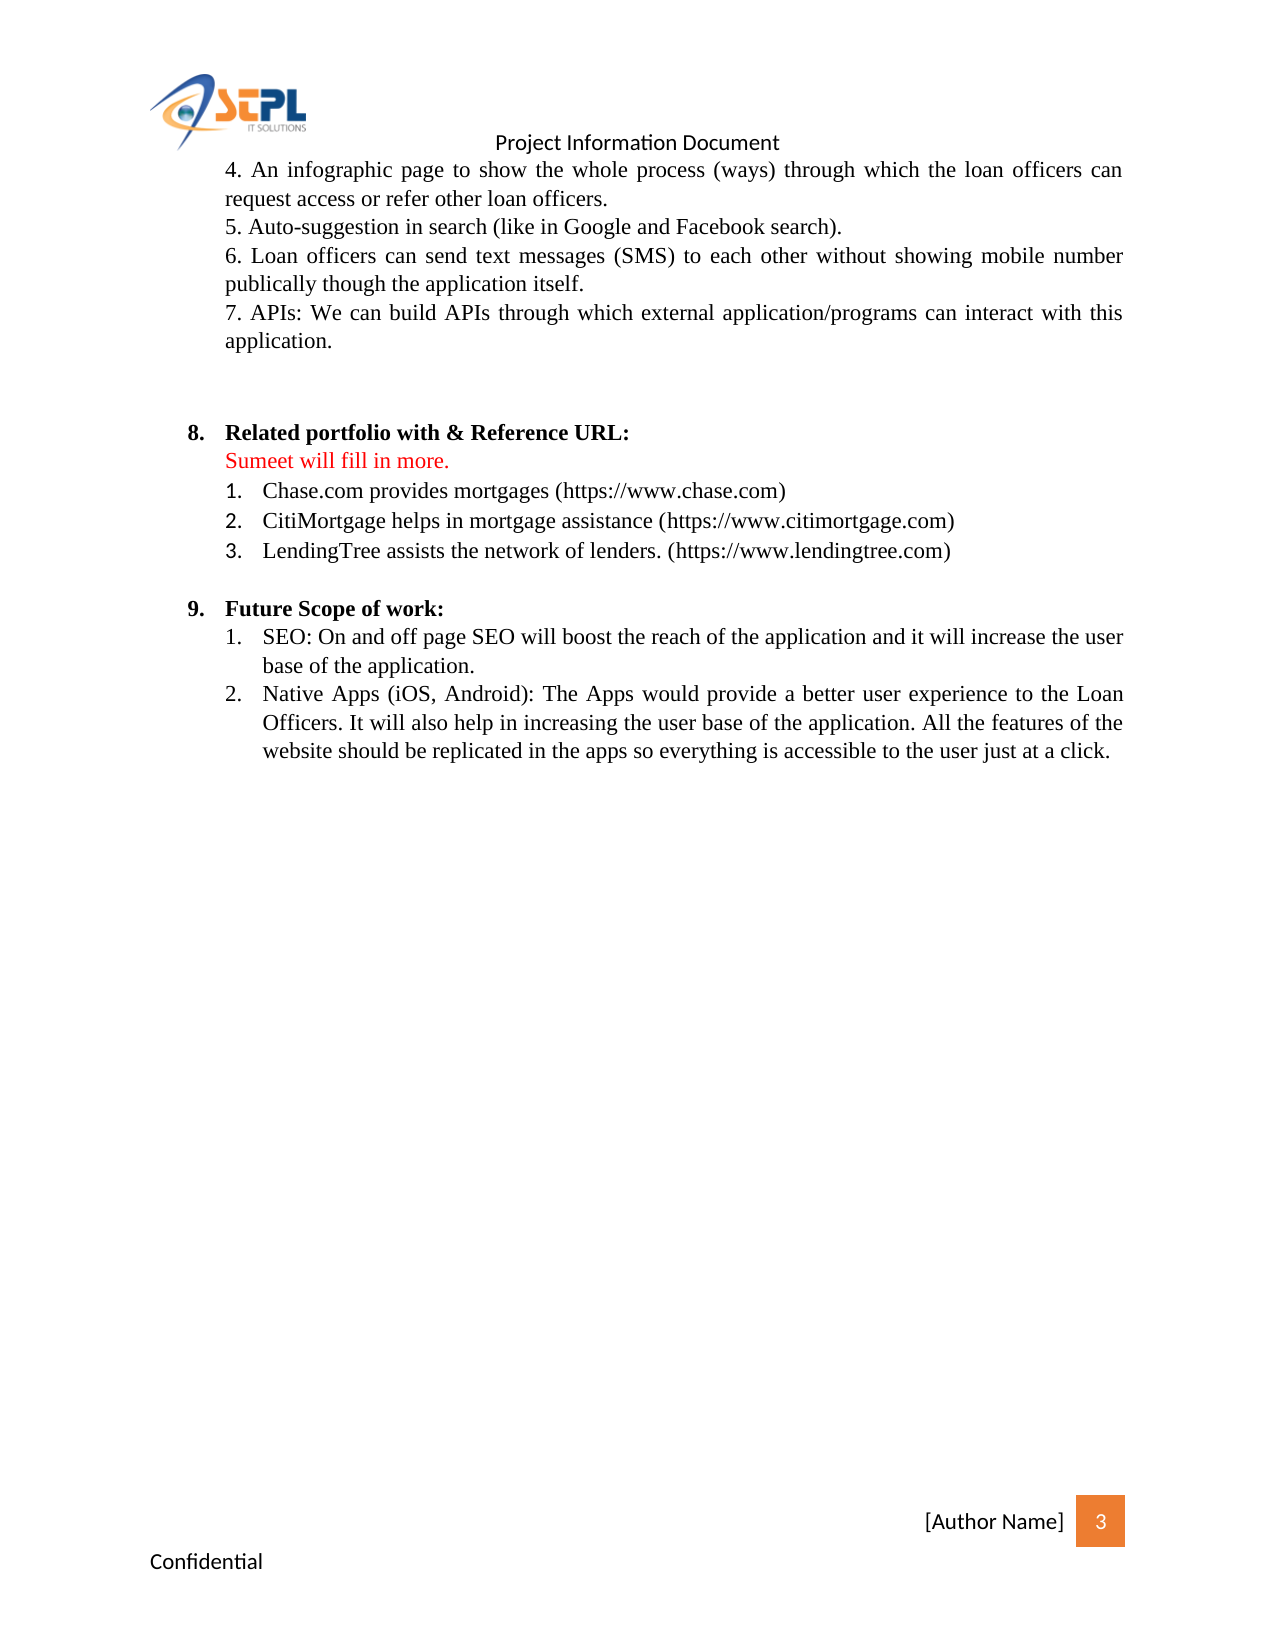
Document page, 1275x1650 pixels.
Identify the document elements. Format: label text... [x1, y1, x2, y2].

list CitiMortgage helps in mortgage assistance (https://www.citimortgage.com) [225, 506, 1125, 534]
list Sumeet will fill in more. [225, 447, 1125, 474]
list Native Apps (iOS, Android): The Apps would provide a better user experience to the Loan Officers. It will also help in increasing the user base of the application. All the features of the website should be replicated in the apps so everything is accessible to the user just at a click. [225, 680, 1125, 763]
list Future Scope of work: [187, 595, 1125, 621]
list 5. Auto-suggestion in search (like in Google and Facebook search). [225, 213, 1125, 240]
list 6. Loan officers can send text messages (SMS) to each other without showing mobile number publically though the application itself. [225, 242, 1125, 297]
list Related portfolio with & Reference URL: [187, 419, 1125, 445]
list Chase.com provides mortgages (https://www.chase.com) [225, 476, 1125, 504]
picture [150, 74, 306, 151]
list 4. An infographic page to show the whole process (ways) through which the loan officers can request access or refer other loan officers. [225, 156, 1125, 211]
list SEO: On and off page SEO will boost the reach of the application and it will increase the user base of the application. [225, 623, 1125, 678]
list LendingTree assists the network of lenders. (https://www.lendingtree.com) [225, 536, 1125, 564]
list 7. APIs: We can build APIs through which external application/programs can interact with this application. [225, 299, 1125, 353]
